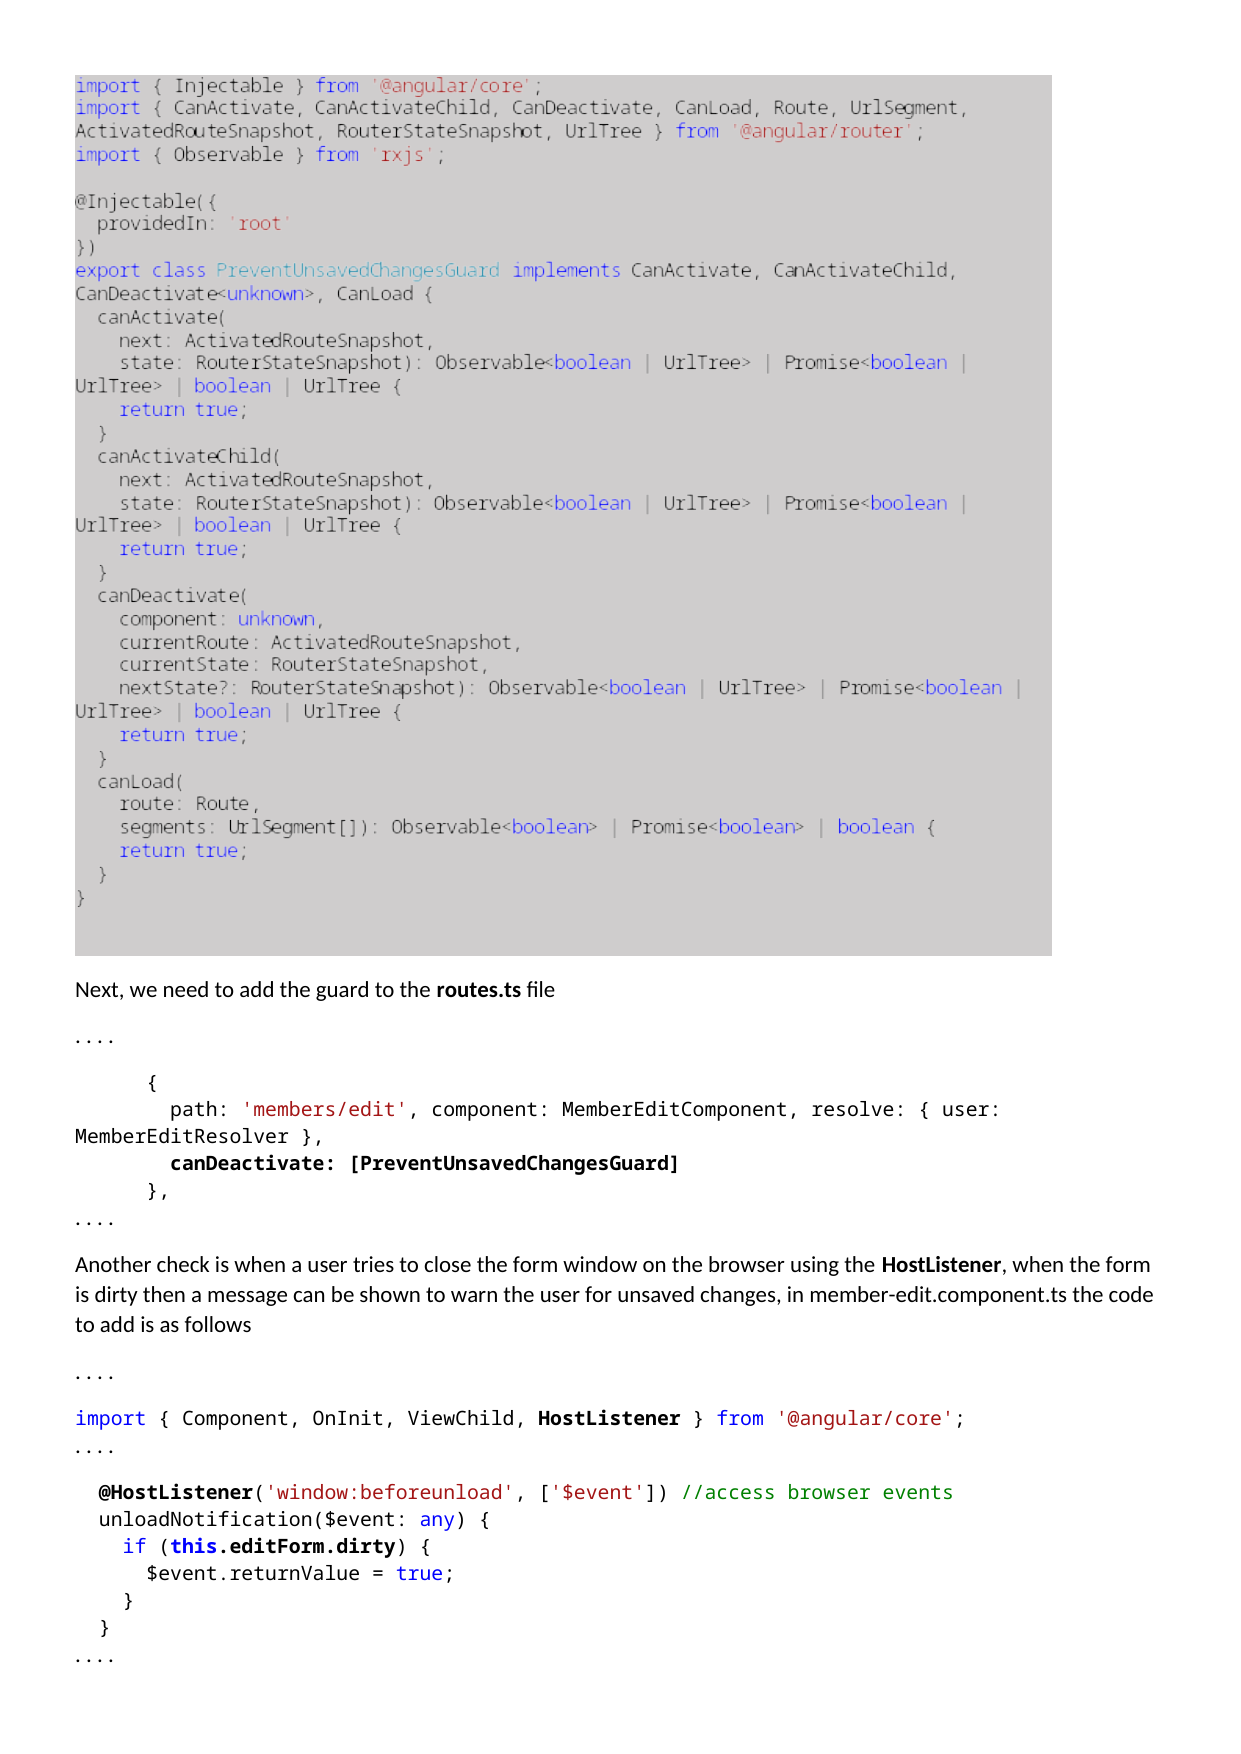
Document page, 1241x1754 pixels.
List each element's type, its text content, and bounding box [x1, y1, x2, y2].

text . . . . [75, 1431, 1165, 1459]
text { [75, 1068, 1165, 1095]
text } [75, 1613, 1165, 1640]
text Another check is when a user tries to close the form window on the browser using the HostListener, when the form is dirty then a message can be shown to warn the user for unsaved changes, in member-edit.component.ts the code to add is as follows [75, 1250, 1165, 1339]
text . . . . [75, 1640, 1165, 1668]
text path: 'members/edit', component: MemberEditComponent, resolve: { user: MemberEditResolver }, [75, 1095, 1165, 1149]
text canDeactivate: [PreventUnsavedChangesGuard] [75, 1149, 1165, 1176]
text $event.returnValue = true; [75, 1559, 1165, 1586]
text . . . . [75, 1357, 1165, 1386]
text } [75, 1586, 1165, 1613]
text @HostListener('window:beforeunload', ['$event']) //access browser events [75, 1478, 1165, 1505]
text import { Component, OnInit, ViewChild, HostListener } from '@angular/core'; [75, 1404, 1165, 1431]
text }, [75, 1176, 1165, 1203]
text unloadNotification($event: any) { [75, 1505, 1165, 1532]
text Next, we need to add the guard to the routes.ts file [75, 975, 1165, 1003]
text . . . . [75, 1022, 1165, 1049]
text if (this.editForm.dirty) { [75, 1532, 1165, 1559]
text . . . . [75, 1203, 1165, 1231]
